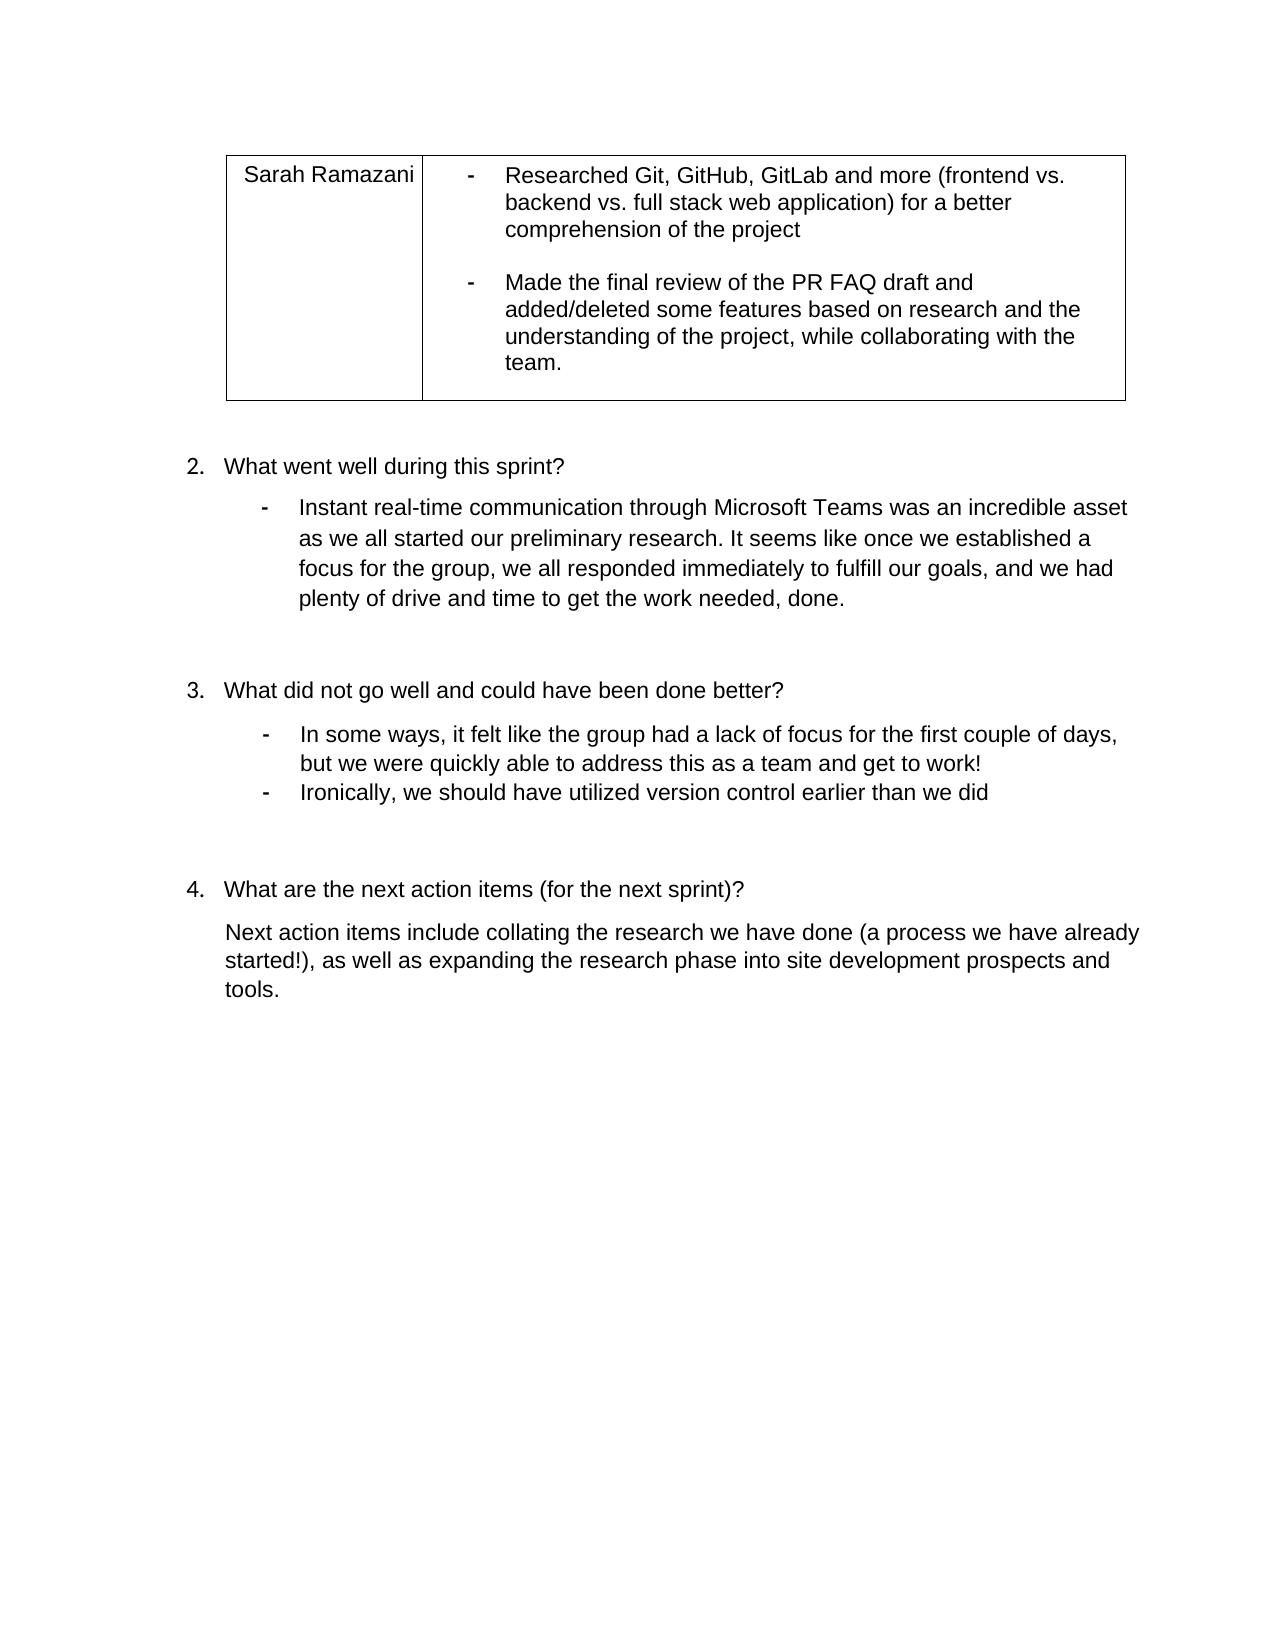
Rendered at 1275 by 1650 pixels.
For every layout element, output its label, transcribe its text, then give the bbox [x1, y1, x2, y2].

list Ironically, we should have utilized version control earlier than we did [262, 778, 1152, 807]
text Next action items include collating the research we have done (a process we have already started!), as well as expanding the research phase into site development prospects and tools. [225, 919, 1152, 1002]
table_cell Researched Git, GitHub, GitLab and more (frontend vs. backend vs. full stack web application) for a better comprehension of the project Made the final review of the PR FAQ draft and added/deleted some features based on research and the understanding of the project, while collaborating with the team. [423, 156, 1125, 400]
list Instant real-time communication through Microsoft Teams was an incredible asset as we all started our preliminary research. It seems like once we established a focus for the group, we all responded immediately to fulfill our goals, and we had plenty of drive and time to get the work needed, done. [261, 493, 1152, 612]
table_cell Sarah Ramazani [227, 156, 422, 400]
list In some ways, it felt like the group had a lack of focus for the first couple of days, but we were quickly able to address this as a team and get to work! [262, 720, 1152, 776]
list What are the next action items (for the next sprint)? [186, 873, 1152, 903]
list What did not go well and could have been done better? [186, 674, 1152, 705]
list What went well during this sprint? [186, 450, 1152, 481]
